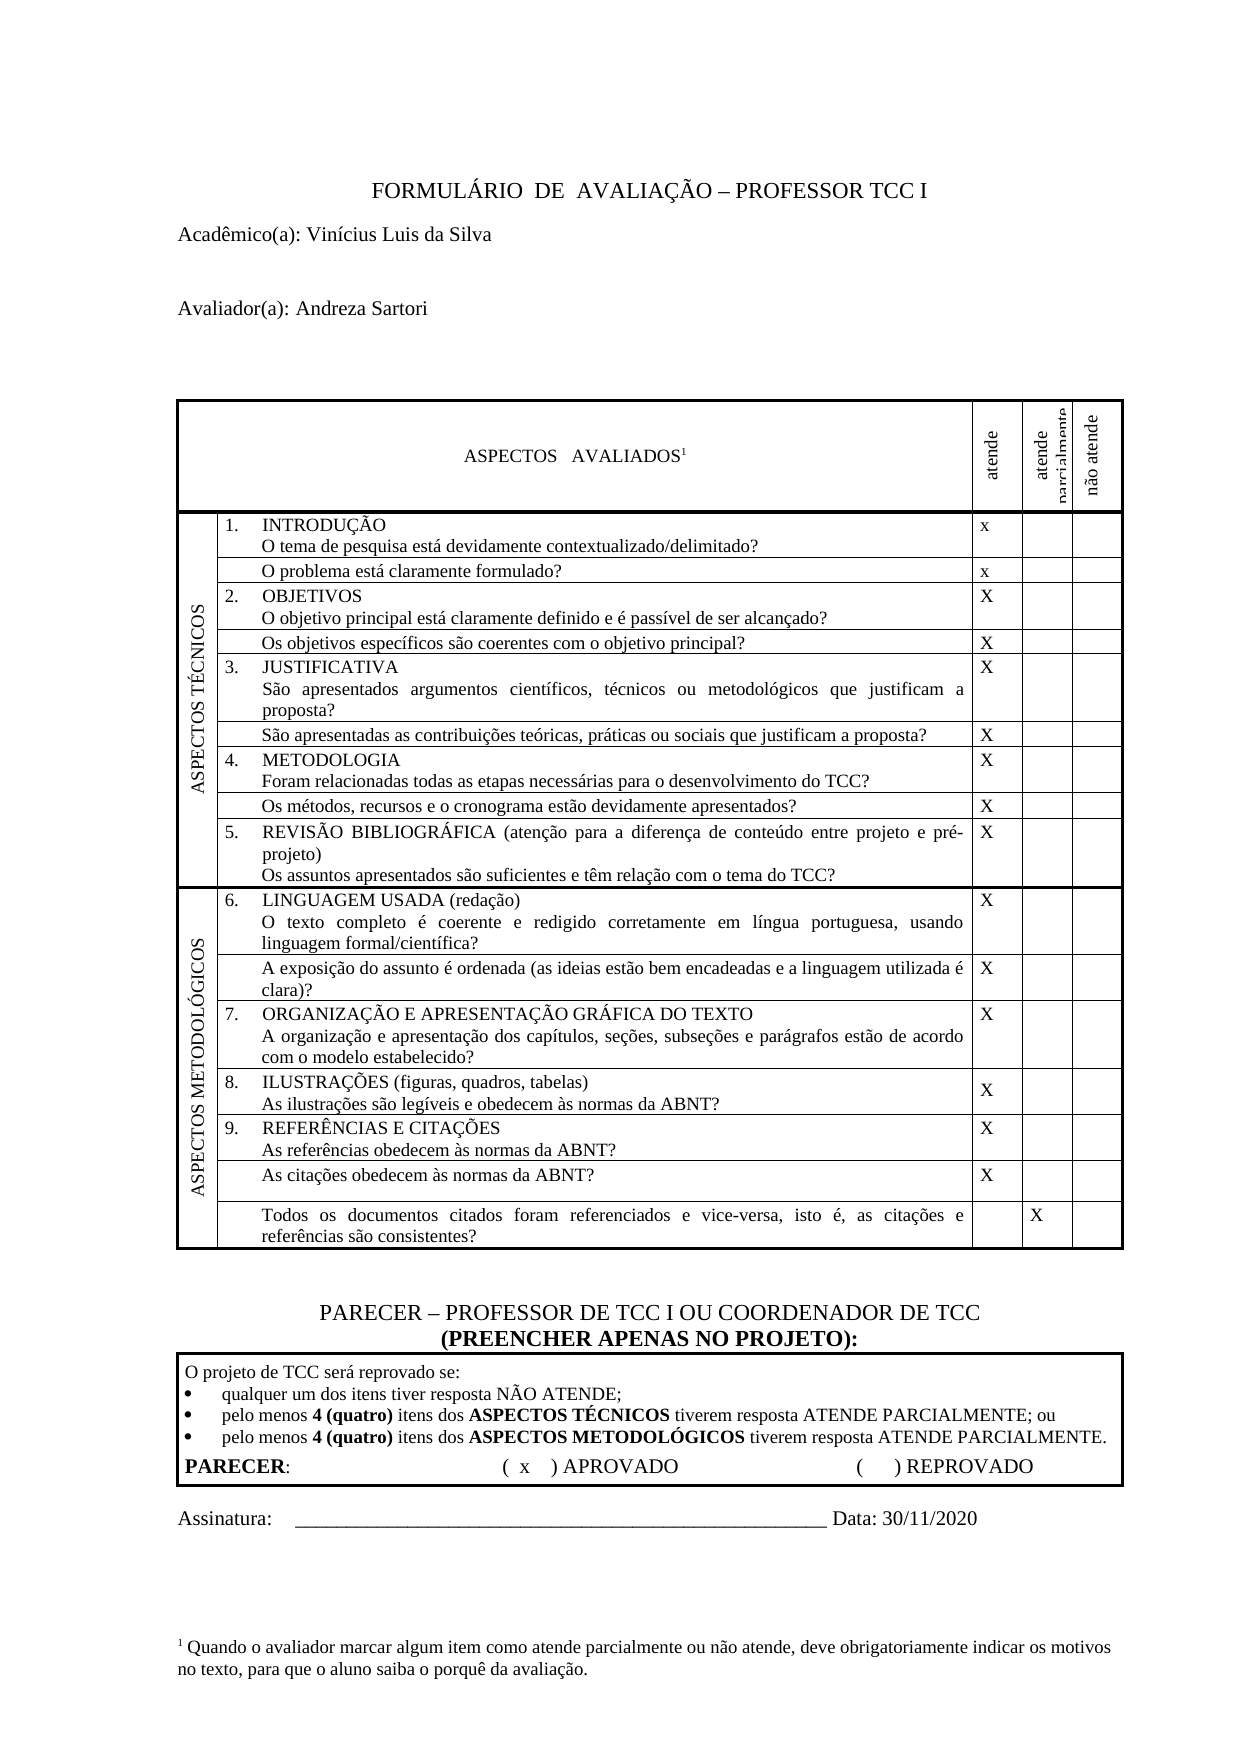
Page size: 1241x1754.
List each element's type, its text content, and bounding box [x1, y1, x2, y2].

table_cell x [973, 514, 1022, 557]
table_cell [1023, 514, 1072, 557]
table_cell [1023, 583, 1072, 628]
table_header ASPECTOS AVALIADOS1 [179, 402, 972, 510]
table_cell O problema está claramente formulado? [218, 558, 972, 582]
table_cell PARECER: [179, 1447, 413, 1484]
table_cell [1073, 747, 1121, 792]
text Assinatura: Data: 30/11/2020 [177, 1506, 1122, 1554]
table_cell A exposição do assunto é ordenada (as ideias estão bem encadeadas e a linguagem utilizada é clara)? [218, 955, 972, 1000]
table_cell X [973, 1069, 1022, 1114]
table_cell [1023, 793, 1072, 818]
table_cell X [973, 955, 1022, 1000]
table_cell [1073, 583, 1121, 628]
table_cell [1073, 1202, 1121, 1247]
table_cell REFERÊNCIAS E CITAÇÕES As referências obedecem às normas da ABNT? [218, 1115, 972, 1160]
table_cell [1023, 1069, 1072, 1114]
table_cell [1073, 722, 1121, 746]
table_cell ASPECTOS TÉCNICOS [179, 514, 217, 886]
table_cell [1023, 1115, 1072, 1160]
table_cell As citações obedecem às normas da ABNT? [218, 1161, 972, 1201]
table_cell [1073, 1115, 1121, 1160]
table_cell Os métodos, recursos e o cronograma estão devidamente apresentados? [218, 793, 972, 818]
table_cell Os objetivos específicos são coerentes com o objetivo principal? [218, 630, 972, 653]
table_cell [1023, 654, 1072, 721]
table_cell METODOLOGIA Foram relacionadas todas as etapas necessárias para o desenvolvimento do TCC? [218, 747, 972, 792]
table_cell [1073, 654, 1121, 721]
table_cell [1073, 1001, 1121, 1068]
table_cell X [973, 819, 1022, 886]
table_cell ( x ) APROVADO [413, 1447, 767, 1484]
table_cell X [1023, 1202, 1072, 1247]
table_cell [1073, 1069, 1121, 1114]
table_cell [1073, 630, 1121, 653]
table_header atende parcialmente [1023, 402, 1072, 510]
table_cell [1073, 955, 1121, 1000]
table_cell ( ) REPROVADO [768, 1447, 1121, 1484]
table_header O projeto de TCC será reprovado se: qualquer um dos itens tiver resposta NÃO ATENDE; pelo menos 4 (quatro) itens dos ASPECTOS TÉCNICOS tiverem resposta ATENDE PARCIALMENTE; ou pelo menos 4 (quatro) itens dos ASPECTOS METODOLÓGICOS tiverem resposta ATENDE PARCIALMENTE. [179, 1355, 1121, 1447]
table_cell x [973, 558, 1022, 582]
table_header não atende [1073, 402, 1121, 510]
table_cell X [973, 1001, 1022, 1068]
table_cell X [973, 889, 1022, 954]
table_cell São apresentadas as contribuições teóricas, práticas ou sociais que justificam a proposta? [218, 722, 972, 746]
table_cell [1073, 1161, 1121, 1201]
table_cell [1073, 889, 1121, 954]
text (preencher apenas no projeto): [177, 1325, 1122, 1352]
table_cell [1023, 889, 1072, 954]
table_cell [1073, 819, 1121, 886]
table_cell [1023, 747, 1072, 792]
table_cell JUSTIFICATIVA São apresentados argumentos científicos, técnicos ou metodológicos que justificam a proposta? [218, 654, 972, 721]
table_cell REVISÃO BIBLIOGRÁFICA (atenção para a diferença de conteúdo entre projeto e pré-projeto) Os assuntos apresentados são suficientes e têm relação com o tema do TCC? [218, 819, 972, 886]
table_cell [1073, 793, 1121, 818]
table_header atende [973, 402, 1022, 510]
table_cell [1073, 514, 1121, 557]
table_cell X [973, 583, 1022, 628]
table_cell ASPECTOS METODOLÓGICOS [179, 889, 217, 1247]
text FORMULÁRIO DE avaliação – PROFESSOR TCC I [177, 177, 1122, 203]
table_cell X [973, 630, 1022, 653]
text PARECER – PROFESSOR DE TCC I ou COORDENADOR DE TCC [177, 1299, 1122, 1325]
table_cell LINGUAGEM USADA (redação) O texto completo é coerente e redigido corretamente em língua portuguesa, usando linguagem formal/científica? [218, 889, 972, 954]
table_cell [1073, 558, 1121, 582]
table_cell [1023, 558, 1072, 582]
table_cell ILUSTRAÇÕES (figuras, quadros, tabelas) As ilustrações são legíveis e obedecem às normas da ABNT? [218, 1069, 972, 1114]
table_cell X [973, 1161, 1022, 1201]
table_cell [1023, 1161, 1072, 1201]
table_cell [1023, 955, 1072, 1000]
table_cell X [973, 747, 1022, 792]
table_cell ORGANIZAÇÃO E APRESENTAÇÃO GRÁFICA DO TEXTO A organização e apresentação dos capítulos, seções, subseções e parágrafos estão de acordo com o modelo estabelecido? [218, 1001, 972, 1068]
table_cell X [973, 654, 1022, 721]
table_cell [1023, 722, 1072, 746]
table_cell [1023, 630, 1072, 653]
table_cell [1023, 1001, 1072, 1068]
table_cell OBJETIVOS O objetivo principal está claramente definido e é passível de ser alcançado? [218, 583, 972, 628]
table_cell X [973, 793, 1022, 818]
table_cell X [973, 722, 1022, 746]
text Avaliador(a): Andreza Sartori [177, 295, 1122, 343]
table_cell [1023, 819, 1072, 886]
table_cell Todos os documentos citados foram referenciados e vice-versa, isto é, as citações e referências são consistentes? [218, 1202, 972, 1247]
table_cell [973, 1202, 1022, 1247]
table_cell INTRODUÇÃO O tema de pesquisa está devidamente contextualizado/delimitado? [218, 514, 972, 557]
table_cell X [973, 1115, 1022, 1160]
text Acadêmico(a): Vinícius Luis da Silva [177, 222, 1122, 270]
